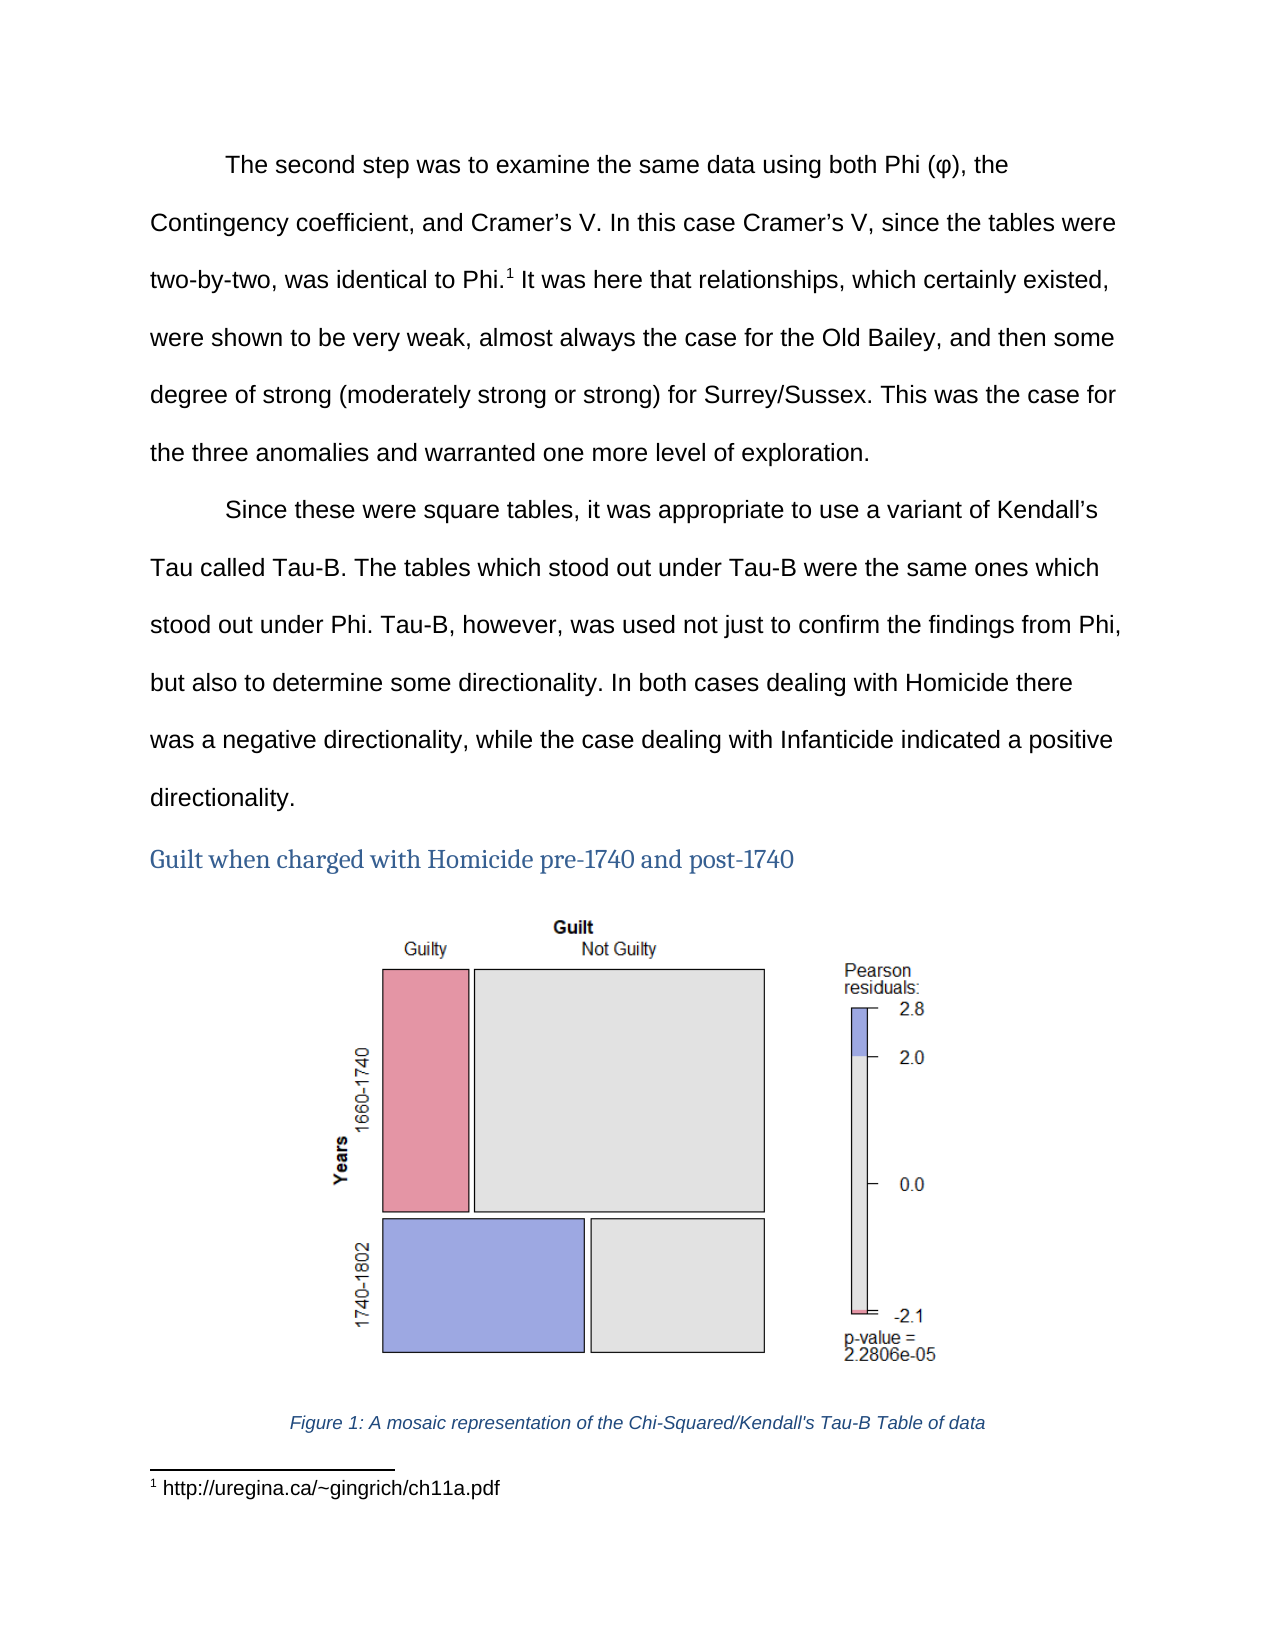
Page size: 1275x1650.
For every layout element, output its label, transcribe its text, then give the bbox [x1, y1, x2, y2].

text The second step was to examine the same data using both Phi (φ), the Contingency coefficient, and Cramer’s V. In this case Cramer’s V, since the tables were two-by-two, was identical to Phi. It was here that relationships, which certainly existed, were shown to be very weak, almost always the case for the Old Bailey, and then some degree of strong (moderately strong or strong) for Surrey/Sussex. This was the case for the three anomalies and warranted one more level of exploration. [150, 150, 1125, 466]
subtitle Guilt when charged with Homicide pre-1740 and post-1740 [150, 844, 1125, 875]
picture [321, 906, 954, 1383]
text Since these were square tables, it was appropriate to use a variant of Kendall’s Tau called Tau-B. The tables which stood out under Tau-B were the same ones which stood out under Phi. Tau-B, however, was used not just to confirm the findings from Phi, but also to determine some directionality. In both cases dealing with Homicide there was a negative directionality, while the case dealing with Infanticide indicated a positive directionality. [150, 495, 1125, 811]
